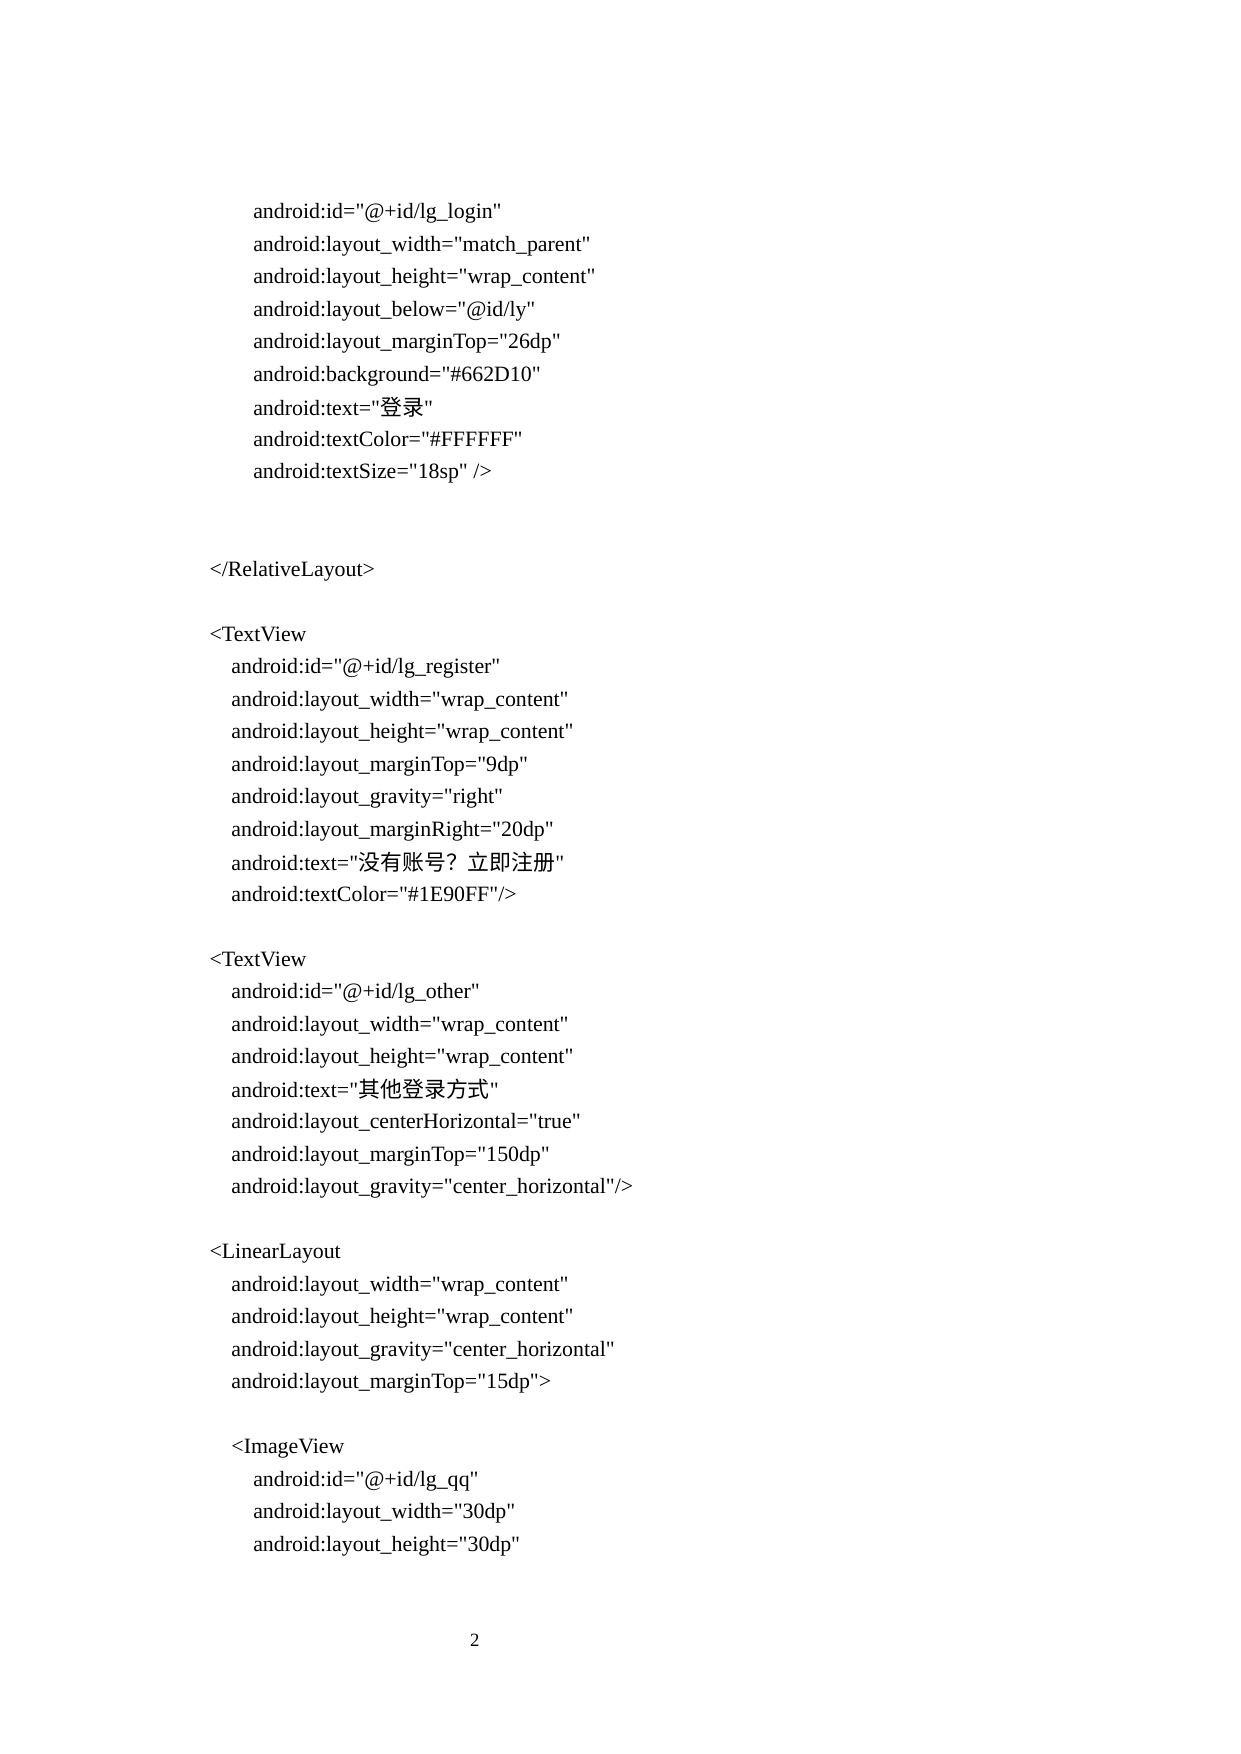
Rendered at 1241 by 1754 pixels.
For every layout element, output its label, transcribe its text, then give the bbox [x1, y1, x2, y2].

text android:id="@+id/lg_other" [187, 974, 1053, 1007]
text android:layout_marginTop="9dp" [187, 747, 1053, 779]
text android:textSize="18sp" /> [187, 454, 1053, 487]
text android:layout_height="wrap_content" [187, 714, 1053, 747]
text android:layout_width="30dp" [187, 1494, 1053, 1527]
text <TextView [187, 617, 1053, 649]
text android:layout_gravity="center_horizontal" [187, 1332, 1053, 1364]
text android:textColor="#1E90FF"/> [187, 877, 1053, 909]
text <LinearLayout [187, 1234, 1053, 1267]
text android:textColor="#FFFFFF" [187, 422, 1053, 454]
text android:text="没有账号？立即注册" [187, 844, 1053, 877]
text android:layout_width="wrap_content" [187, 682, 1053, 714]
text android:layout_height="30dp" [187, 1527, 1053, 1559]
text android:id="@+id/lg_login" [187, 194, 1053, 227]
text android:layout_height="wrap_content" [187, 1299, 1053, 1332]
text android:background="#662D10" [187, 357, 1053, 389]
text </RelativeLayout> [187, 552, 1053, 584]
text android:layout_width="match_parent" [187, 227, 1053, 259]
text android:text="登录" [187, 389, 1053, 422]
text android:layout_below="@id/ly" [187, 292, 1053, 324]
text android:layout_marginTop="26dp" [187, 324, 1053, 357]
text android:text="其他登录方式" [187, 1072, 1053, 1104]
text android:layout_gravity="right" [187, 779, 1053, 812]
text android:id="@+id/lg_qq" [187, 1462, 1053, 1494]
text <ImageView [187, 1429, 1053, 1462]
text android:layout_gravity="center_horizontal"/> [187, 1169, 1053, 1202]
text android:layout_marginTop="150dp" [187, 1137, 1053, 1169]
text android:layout_marginTop="15dp"> [187, 1364, 1053, 1397]
text android:layout_width="wrap_content" [187, 1267, 1053, 1299]
text android:layout_width="wrap_content" [187, 1007, 1053, 1039]
text <TextView [187, 942, 1053, 974]
text android:id="@+id/lg_register" [187, 649, 1053, 682]
text android:layout_marginRight="20dp" [187, 812, 1053, 844]
text android:layout_height="wrap_content" [187, 259, 1053, 292]
text android:layout_centerHorizontal="true" [187, 1104, 1053, 1137]
text android:layout_height="wrap_content" [187, 1039, 1053, 1072]
